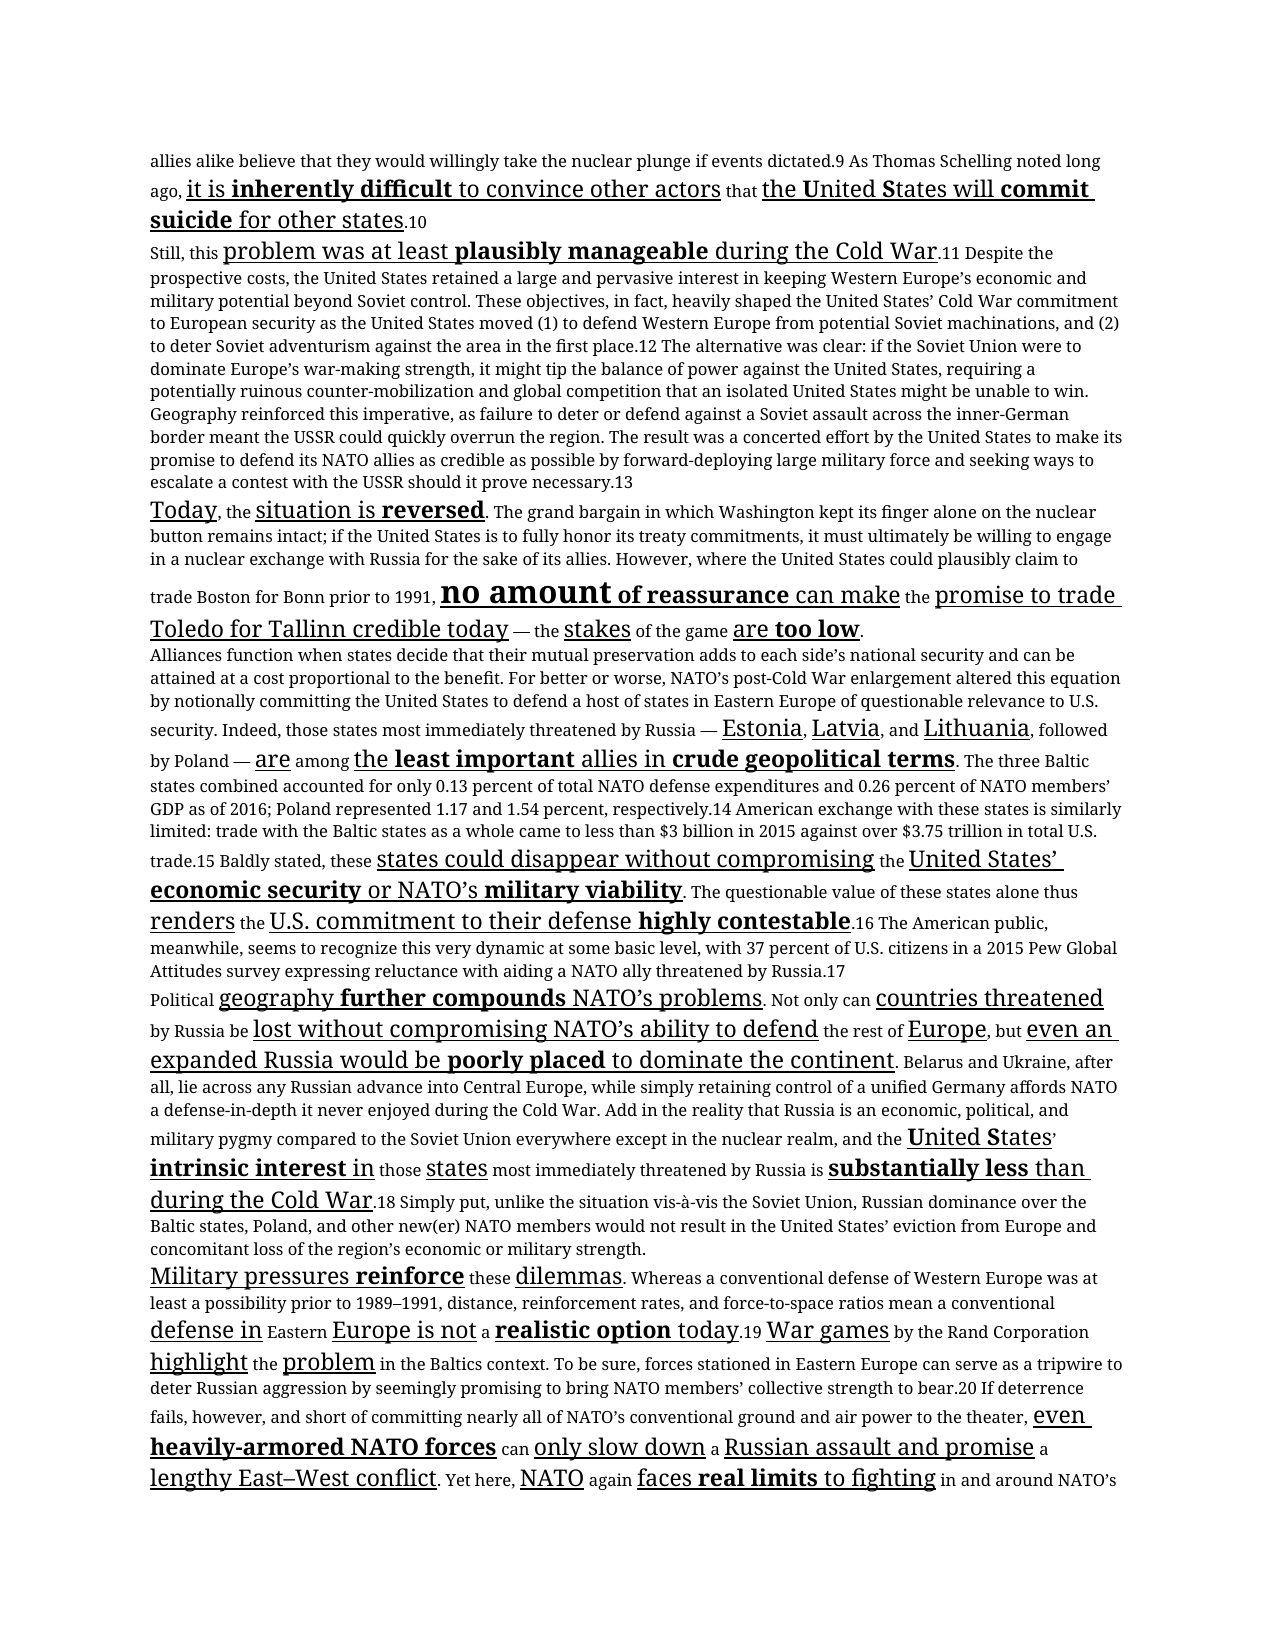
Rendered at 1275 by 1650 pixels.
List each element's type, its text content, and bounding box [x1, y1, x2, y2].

text Still, this problem was at least plausibly manageable during the Cold War.11 Despite the prospective costs, the United States retained a large and pervasive interest in keeping Western Europe’s economic and military potential beyond Soviet control. These objectives, in fact, heavily shaped the United States’ Cold War commitment to European security as the United States moved (1) to defend Western Europe from potential Soviet machinations, and (2) to deter Soviet adventurism against the area in the first place.12 The alternative was clear: if the Soviet Union were to dominate Europe’s war-making strength, it might tip the balance of power against the United States, requiring a potentially ruinous counter-mobilization and global competition that an isolated United States might be unable to win. Geography reinforced this imperative, as failure to deter or defend against a Soviet assault across the inner-German border meant the USSR could quickly overrun the region. The result was a concerted effort by the United States to make its promise to defend its NATO allies as credible as possible by forward-deploying large military force and seeking ways to escalate a contest with the USSR should it prove necessary.13 [150, 235, 1125, 493]
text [150, 150, 1125, 235]
text Today, the situation is reversed. The grand bargain in which Washington kept its finger alone on the nuclear button remains intact; if the United States is to fully honor its treaty commitments, it must ultimately be willing to engage in a nuclear exchange with Russia for the sake of its allies. However, where the United States could plausibly claim to trade Boston for Bonn prior to 1991, no amount of reassurance can make the promise to trade Toledo for Tallinn credible today — the stakes of the game are too low. [150, 493, 1125, 644]
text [150, 1260, 1125, 1493]
text Political geography further compounds NATO’s problems. Not only can countries threatened by Russia be lost without compromising NATO’s ability to defend the rest of Europe, but even an expanded Russia would be poorly placed to dominate the continent. Belarus and Ukraine, after all, lie across any Russian advance into Central Europe, while simply retaining control of a unified Germany affords NATO a defense-in-depth it never enjoyed during the Cold War. Add in the reality that Russia is an economic, political, and military pygmy compared to the Soviet Union everywhere except in the nuclear realm, and the United States’ intrinsic interest in those states most immediately threatened by Russia is substantially less than during the Cold War.18 Simply put, unlike the situation vis-à-vis the Soviet Union, Russian dominance over the Baltic states, Poland, and other new(er) NATO members would not result in the United States’ eviction from Europe and concomitant loss of the region’s economic or military strength. [150, 982, 1125, 1260]
text Alliances function when states decide that their mutual preservation adds to each side’s national security and can be attained at a cost proportional to the benefit. For better or worse, NATO’s post-Cold War enlargement altered this equation by notionally committing the United States to defend a host of states in Eastern Europe of questionable relevance to U.S. security. Indeed, those states most immediately threatened by Russia — Estonia, Latvia, and Lithuania, followed by Poland — are among the least important allies in crude geopolitical terms. The three Baltic states combined accounted for only 0.13 percent of total NATO defense expenditures and 0.26 percent of NATO members’ GDP as of 2016; Poland represented 1.17 and 1.54 percent, respectively.14 American exchange with these states is similarly limited: trade with the Baltic states as a whole came to less than $3 billion in 2015 against over $3.75 trillion in total U.S. trade.15 Baldly stated, these states could disappear without compromising the United States’ economic security or NATO’s military viability. The questionable value of these states alone thus renders the U.S. commitment to their defense highly contestable.16 The American public, meanwhile, seems to recognize this very dynamic at some basic level, with 37 percent of U.S. citizens in a 2015 Pew Global Attitudes survey expressing reluctance with aiding a NATO ally threatened by Russia.17 [150, 644, 1125, 982]
